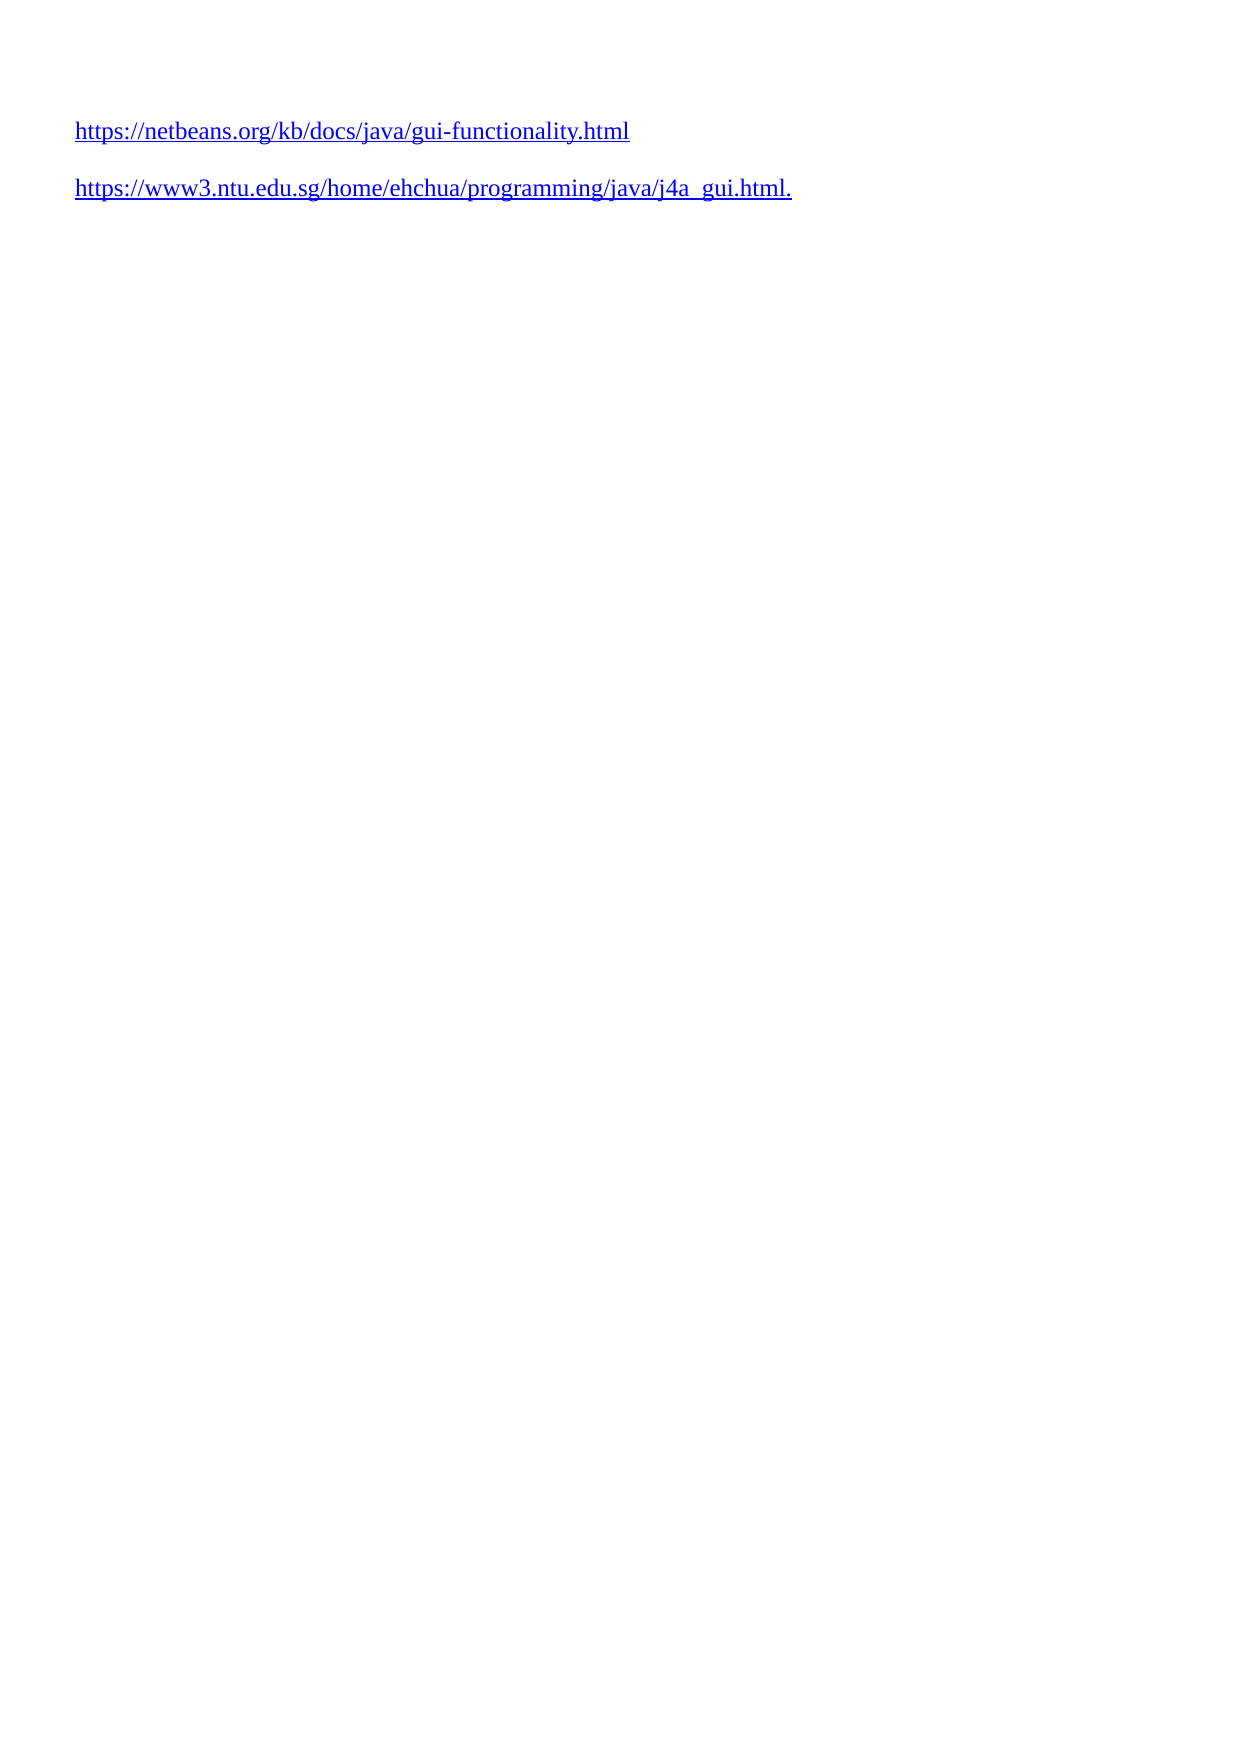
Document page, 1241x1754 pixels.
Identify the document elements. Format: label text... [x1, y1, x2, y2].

text https://www3.ntu.edu.sg/home/ehchua/programming/java/j4a_gui.html. [75, 173, 1163, 202]
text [75, 116, 1163, 144]
